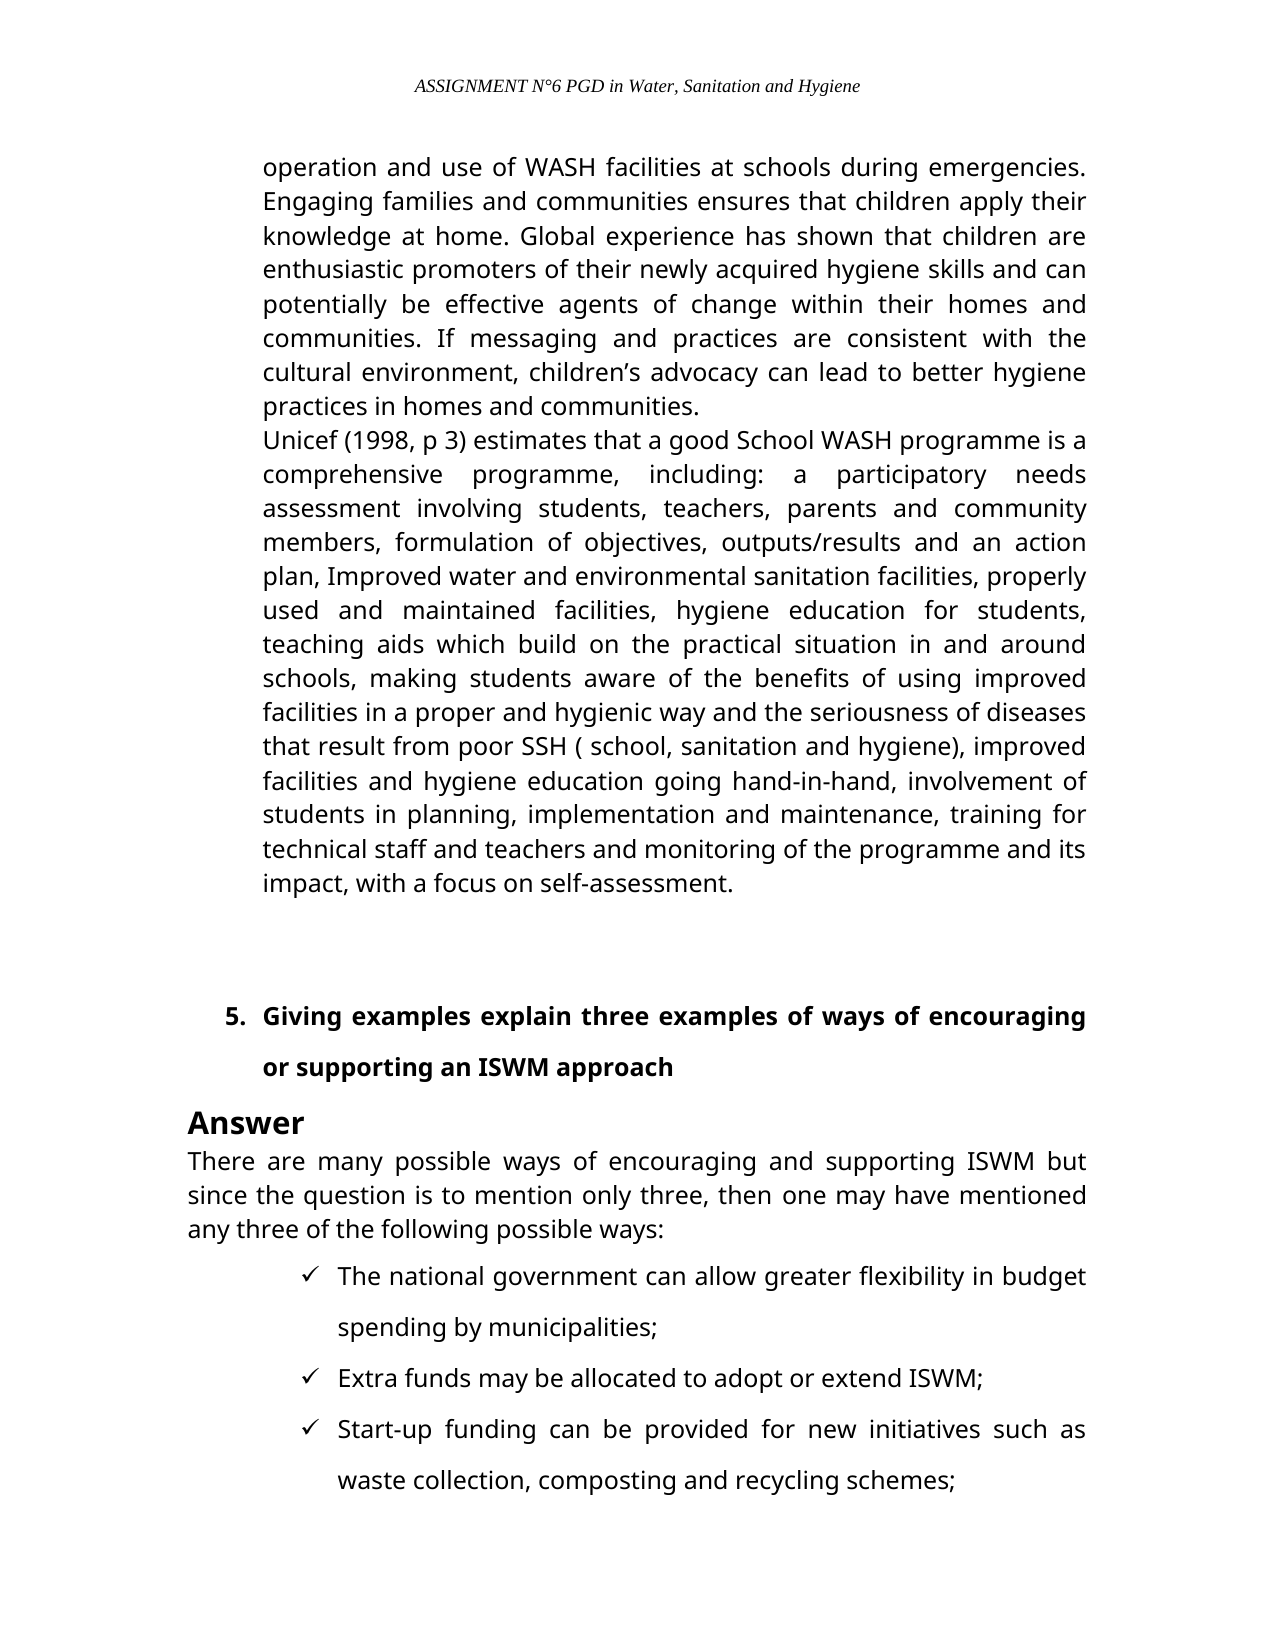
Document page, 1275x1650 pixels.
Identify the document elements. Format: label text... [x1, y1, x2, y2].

text Answer [187, 1101, 1087, 1143]
list Giving examples explain three examples of ways of encouraging or supporting an ISWM approach [225, 999, 1087, 1084]
list Start-up funding can be provided for new initiatives such as waste collection, composting and recycling schemes; [300, 1411, 1087, 1496]
list Extra funds may be allocated to adopt or extend ISWM; [300, 1360, 1087, 1394]
list The national government can allow greater flexibility in budget spending by municipalities; [300, 1258, 1087, 1343]
list Unicef (1998, p 3) estimates that a good School WASH programme is a comprehensive programme, including: a participatory needs assessment involving students, teachers, parents and community members, formulation of objectives, outputs/results and an action plan, Improved water and environmental sanitation facilities, properly used and maintained facilities, hygiene education for students, teaching aids which build on the practical situation in and around schools, making students aware of the benefits of using improved facilities in a proper and hygienic way and the seriousness of diseases that result from poor SSH ( school, sanitation and hygiene), improved facilities and hygiene education going hand-in-hand, involvement of students in planning, implementation and maintenance, training for technical staff and teachers and monitoring of the programme and its impact, with a focus on self-assessment. [262, 422, 1087, 899]
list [262, 150, 1087, 422]
text There are many possible ways of encouraging and supporting ISWM but since the question is to mention only three, then one may have mentioned any three of the following possible ways: [187, 1143, 1087, 1246]
